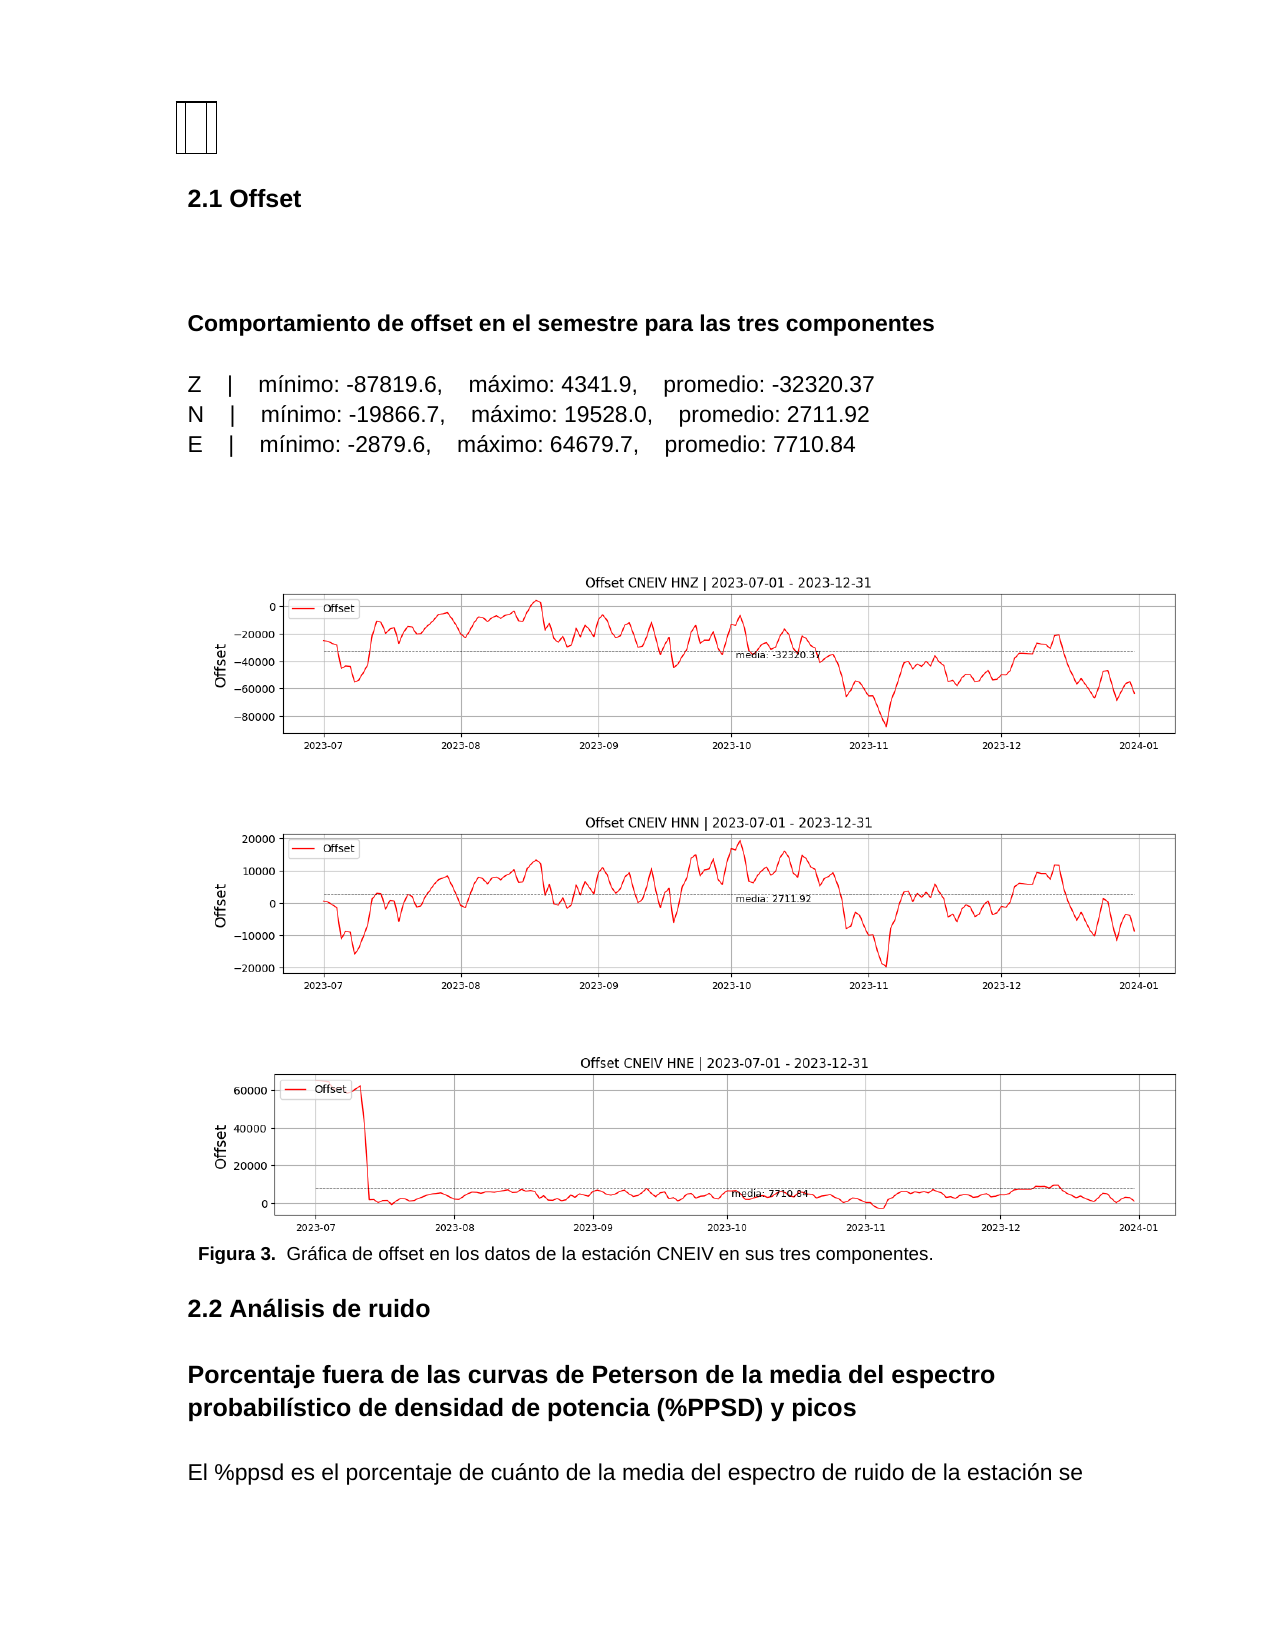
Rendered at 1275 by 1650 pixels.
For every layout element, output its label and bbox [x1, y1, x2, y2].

picture [206, 1001, 1182, 1240]
text [187, 153, 1087, 1485]
picture [206, 521, 1182, 758]
picture [206, 761, 1182, 998]
